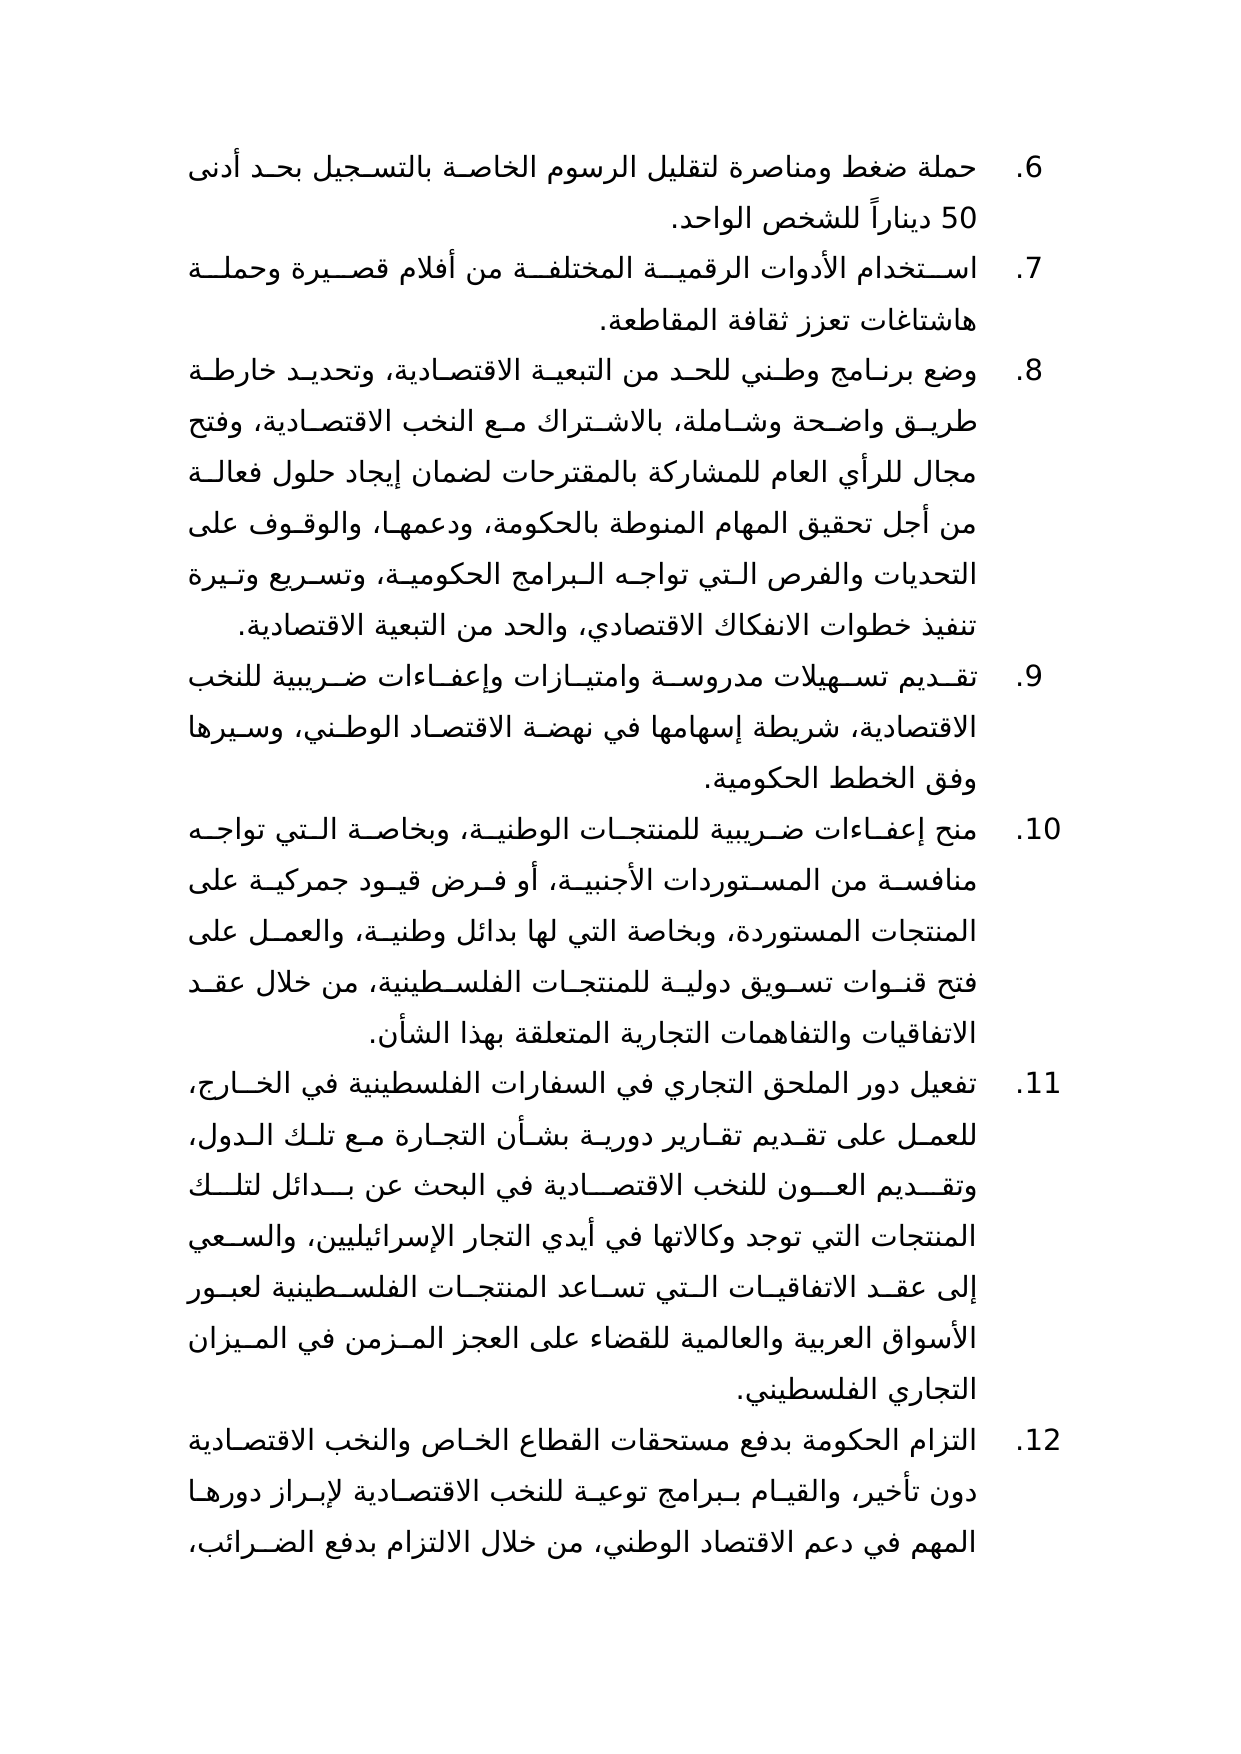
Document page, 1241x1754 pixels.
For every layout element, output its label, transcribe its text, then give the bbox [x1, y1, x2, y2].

list وضع برنامج وطني للحد من التبعية الاقتصادية، وتحديد خارطة طريق واضحة وشاملة، بالاشتراك مع النخب الاقتصادية، وفتح مجال للرأي العام للمشاركة بالمقترحات لضمان إيجاد حلول فعالة من أجل تحقيق المهام المنوطة بالحكومة، ودعمها، والوقوف على التحديات والفرص التي تواجه البرامج الحكومية، وتسريع وتيرة تنفيذ خطوات الانفكاك الاقتصادي، والحد من التبعية الاقتصادية. [187, 354, 1015, 642]
list تفعيل دور الملحق التجاري في السفارات الفلسطينية في الخارج، للعمل على تقديم تقارير دورية بشأن التجارة مع تلك الدول، وتقديم العون للنخب الاقتصادية في البحث عن بدائل لتلك المنتجات التي توجد وكالاتها في أيدي التجار الإسرائيليين، والسعي إلى عقد الاتفاقيات التي تساعد المنتجات الفلسطينية لعبور الأسواق العربية والعالمية للقضاء على العجز المزمن في الميزان التجاري الفلسطيني. [187, 1067, 1015, 1406]
list تقديم تسهيلات مدروسة وامتيازات وإعفاءات ضريبية للنخب الاقتصادية، شريطة إسهامها في نهضة الاقتصاد الوطني، وسيرها وفق الخطط الحكومية. [187, 659, 1015, 795]
list منح إعفاءات ضريبية للمنتجات الوطنية، وبخاصة التي تواجه منافسة من المستوردات الأجنبية، أو فرض قيود جمركية على المنتجات المستوردة، وبخاصة التي لها بدائل وطنية، والعمل على فتح قنوات تسويق دولية للمنتجات الفلسطينية، من خلال عقد الاتفاقيات والتفاهمات التجارية المتعلقة بهذا الشأن. [187, 812, 1015, 1050]
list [187, 1423, 1015, 1559]
list استخدام الأدوات الرقمية المختلفة من أفلام قصيرة وحملة هاشتاغات تعزز ثقافة المقاطعة. [187, 252, 1015, 337]
list حملة ضغط ومناصرة لتقليل الرسوم الخاصة بالتسجيل بحد أدنى 50 ديناراً للشخص الواحد. [187, 150, 1015, 235]
